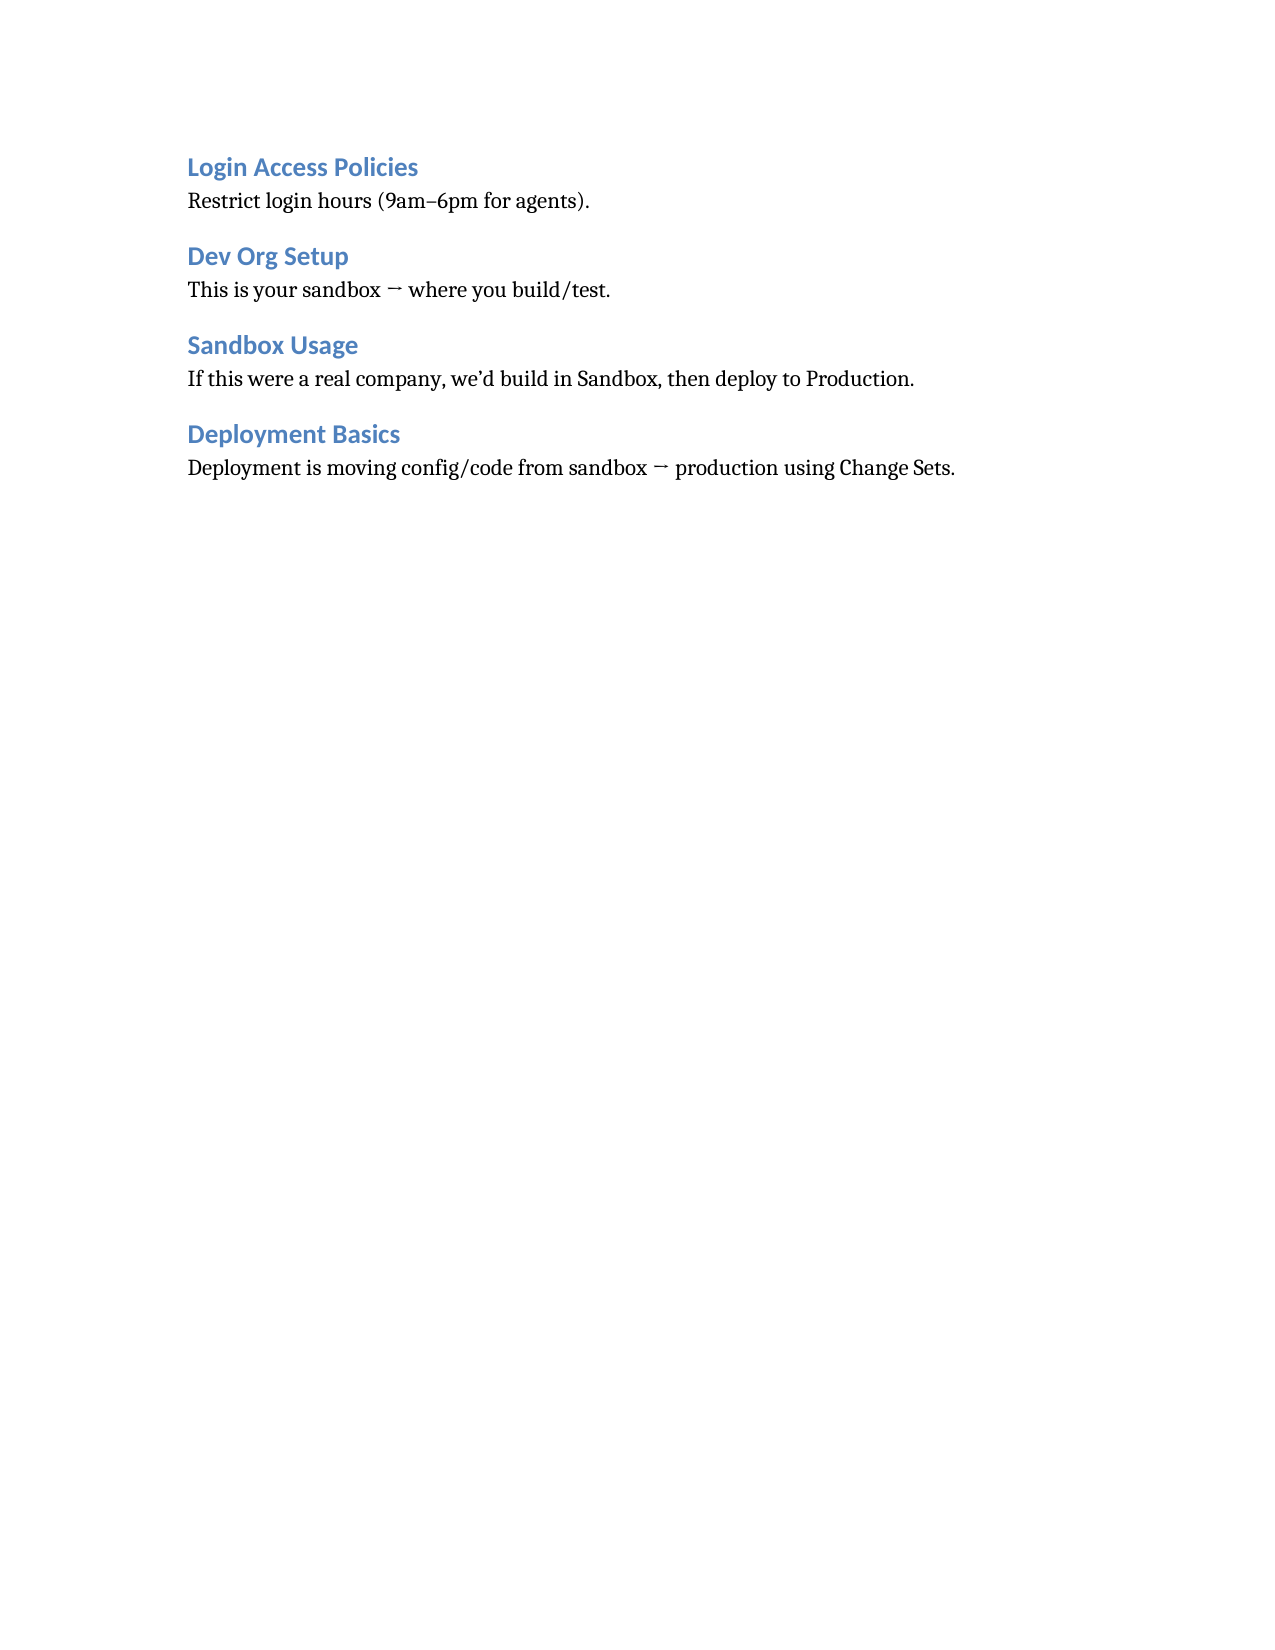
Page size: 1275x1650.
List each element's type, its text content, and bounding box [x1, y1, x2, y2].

text This is your sandbox → where you build/test. [187, 277, 1087, 303]
text Deployment is moving config/code from sandbox → production using Change Sets. [187, 455, 1087, 481]
subtitle Sandbox Usage [187, 328, 1087, 361]
text If this were a real company, we’d build in Sandbox, then deploy to Production. [187, 366, 1087, 392]
text Restrict login hours (9am–6pm for agents). [187, 188, 1087, 214]
subtitle Deployment Basics [187, 417, 1087, 450]
subtitle Login Access Policies [187, 150, 1087, 183]
subtitle Dev Org Setup [187, 239, 1087, 272]
